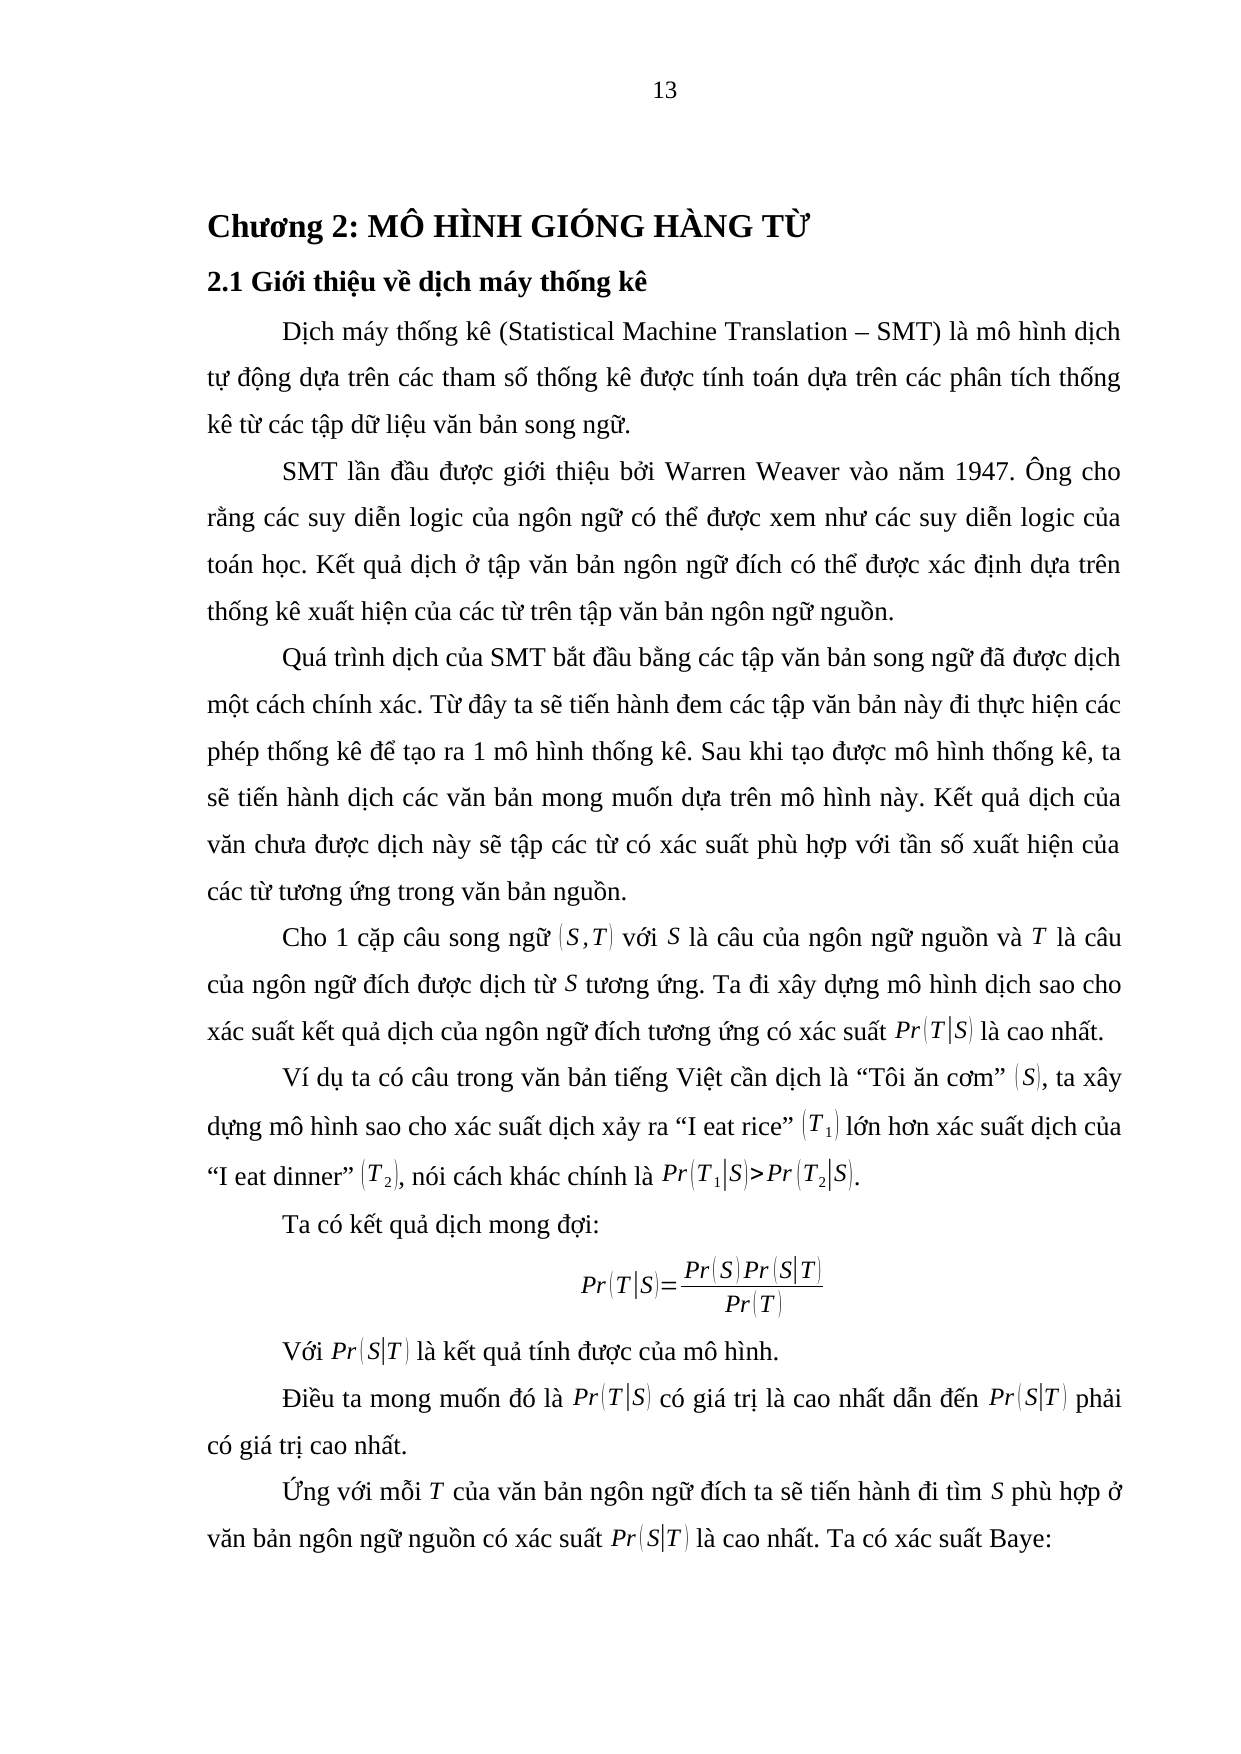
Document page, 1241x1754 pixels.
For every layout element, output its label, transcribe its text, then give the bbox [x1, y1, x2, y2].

text Ứng với mỗi của văn bản ngôn ngữ đích ta sẽ tiến hành đi tìm phù hợp ở văn bản ngôn ngữ nguồn có xác suất là cao nhất. Ta có xác suất Baye: [207, 1476, 1122, 1553]
text SMT lần đầu được giới thiệu bởi Warren Weaver vào năm 1947. Ông cho rằng các suy diễn logic của ngôn ngữ có thể được xem như các suy diễn logic của toán học. Kết quả dịch ở tập văn bản ngôn ngữ đích có thể được xác định dựa trên thống kê xuất hiện của các từ trên tập văn bản ngôn ngữ nguồn. [207, 454, 1122, 626]
text Ví dụ ta có câu trong văn bản tiếng Việt cần dịch là “Tôi ăn cơm” , ta xây dựng mô hình sao cho xác suất dịch xảy ra “I eat rice” lớn hơn xác suất dịch của “I eat dinner” , nói cách khác chính là . [207, 1061, 1122, 1193]
text Với là kết quả tính được của mô hình. [207, 1336, 1122, 1367]
text Cho 1 cặp câu song ngữ với là câu của ngôn ngữ nguồn và là câu của ngôn ngữ đích được dịch từ tương ứng. Ta đi xây dựng mô hình dịch sao cho xác suất kết quả dịch của ngôn ngữ đích tương ứng có xác suất là cao nhất. [207, 921, 1122, 1046]
text 2.1 Giới thiệu về dịch máy thống kê [207, 264, 1122, 298]
text Ta có kết quả dịch mong đợi: [207, 1208, 1122, 1239]
text Quá trình dịch của SMT bắt đầu bằng các tập văn bản song ngữ đã được dịch một cách chính xác. Từ đây ta sẽ tiến hành đem các tập văn bản này đi thực hiện các phép thống kê để tạo ra 1 mô hình thống kê. Sau khi tạo được mô hình thống kê, ta sẽ tiến hành dịch các văn bản mong muốn dựa trên mô hình này. Kết quả dịch của văn chưa được dịch này sẽ tập các từ có xác suất phù hợp với tần số xuất hiện của các từ tương ứng trong văn bản nguồn. [207, 641, 1122, 906]
text Điều ta mong muốn đó là có giá trị là cao nhất dẫn đến phải có giá trị cao nhất. [207, 1382, 1122, 1460]
text Chương 2: MÔ HÌNH GIÓNG HÀNG TỪ [207, 207, 1122, 245]
text Dịch máy thống kê (Statistical Machine Translation – SMT) là mô hình dịch tự động dựa trên các tham số thống kê được tính toán dựa trên các phân tích thống kê từ các tập dữ liệu văn bản song ngữ. [207, 314, 1122, 439]
